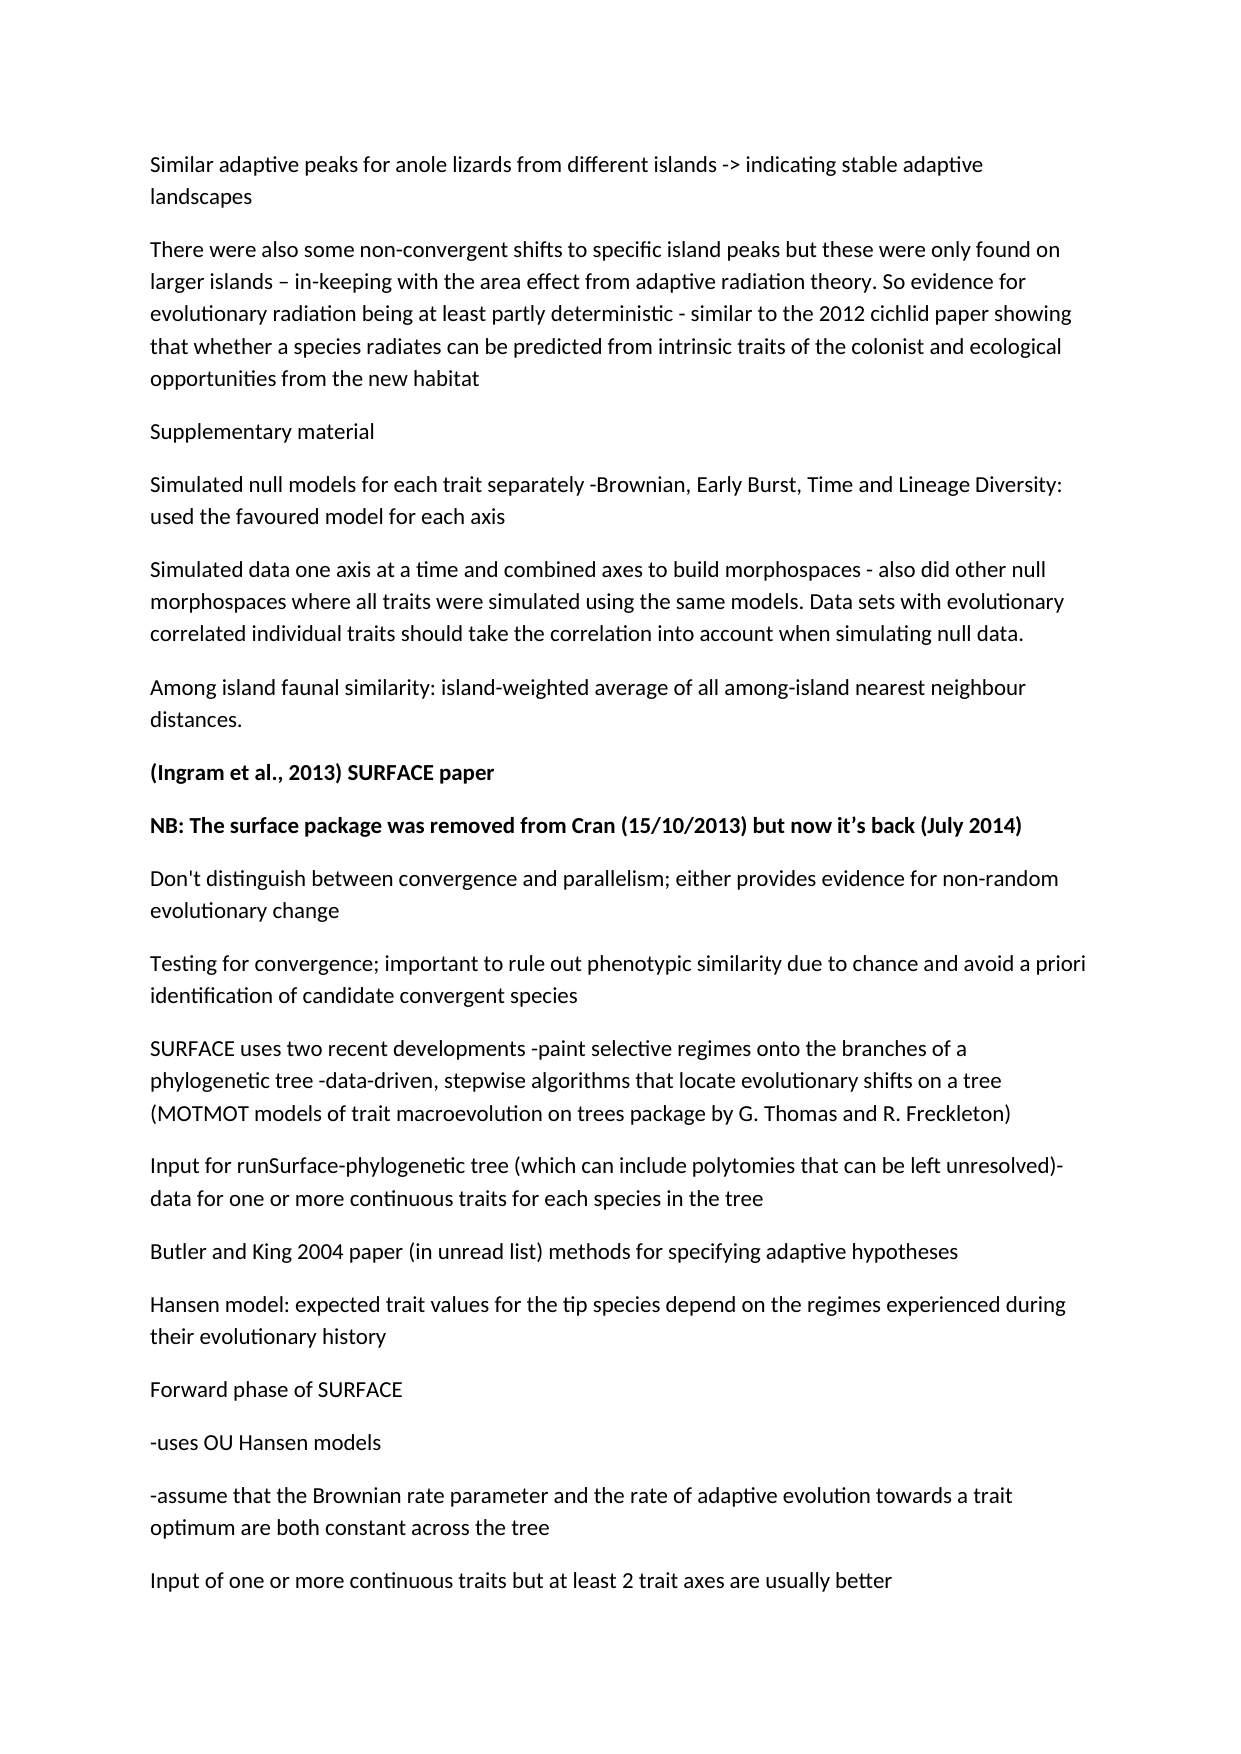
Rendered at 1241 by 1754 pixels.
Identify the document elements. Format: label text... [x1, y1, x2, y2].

text SURFACE uses two recent developments -paint selective regimes onto the branches of a phylogenetic tree -data-driven, stepwise algorithms that locate evolutionary shifts on a tree (MOTMOT models of trait macroevolution on trees package by G. Thomas and R. Freckleton) [150, 1034, 1090, 1127]
text Simulated data one axis at a time and combined axes to build morphospaces - also did other null morphospaces where all traits were simulated using the same models. Data sets with evolutionary correlated individual traits should take the correlation into account when simulating null data. [150, 555, 1090, 648]
text -uses OU Hansen models [150, 1428, 1090, 1456]
text Input of one or more continuous traits but at least 2 trait axes are usually better [150, 1566, 1090, 1594]
text Among island faunal similarity: island-weighted average of all among-island nearest neighbour distances. [150, 673, 1090, 733]
text Supplementary material [150, 417, 1090, 445]
text -assume that the Brownian rate parameter and the rate of adaptive evolution towards a trait optimum are both constant across the tree [150, 1481, 1090, 1541]
text NB: The surface package was removed from Cran (15/10/2013) but now it’s back (July 2014) [150, 811, 1090, 839]
text Testing for convergence; important to rule out phenotypic similarity due to chance and avoid a priori identification of candidate convergent species [150, 949, 1090, 1009]
text Butler and King 2004 paper (in unread list) methods for specifying adaptive hypotheses [150, 1237, 1090, 1265]
text Input for runSurface-phylogenetic tree (which can include polytomies that can be left unresolved)-data for one or more continuous traits for each species in the tree [150, 1152, 1090, 1212]
text Hansen model: expected trait values for the tip species depend on the regimes experienced during their evolutionary history [150, 1290, 1090, 1350]
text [150, 150, 1090, 210]
text (Ingram et al., 2013) SURFACE paper [150, 758, 1090, 786]
text Simulated null models for each trait separately -Brownian, Early Burst, Time and Lineage Diversity: used the favoured model for each axis [150, 470, 1090, 530]
text Don't distinguish between convergence and parallelism; either provides evidence for non-random evolutionary change [150, 864, 1090, 924]
text There were also some non-convergent shifts to specific island peaks but these were only found on larger islands – in-keeping with the area effect from adaptive radiation theory. So evidence for evolutionary radiation being at least partly deterministic - similar to the 2012 cichlid paper showing that whether a species radiates can be predicted from intrinsic traits of the colonist and ecological opportunities from the new habitat [150, 235, 1090, 392]
text Forward phase of SURFACE [150, 1375, 1090, 1403]
